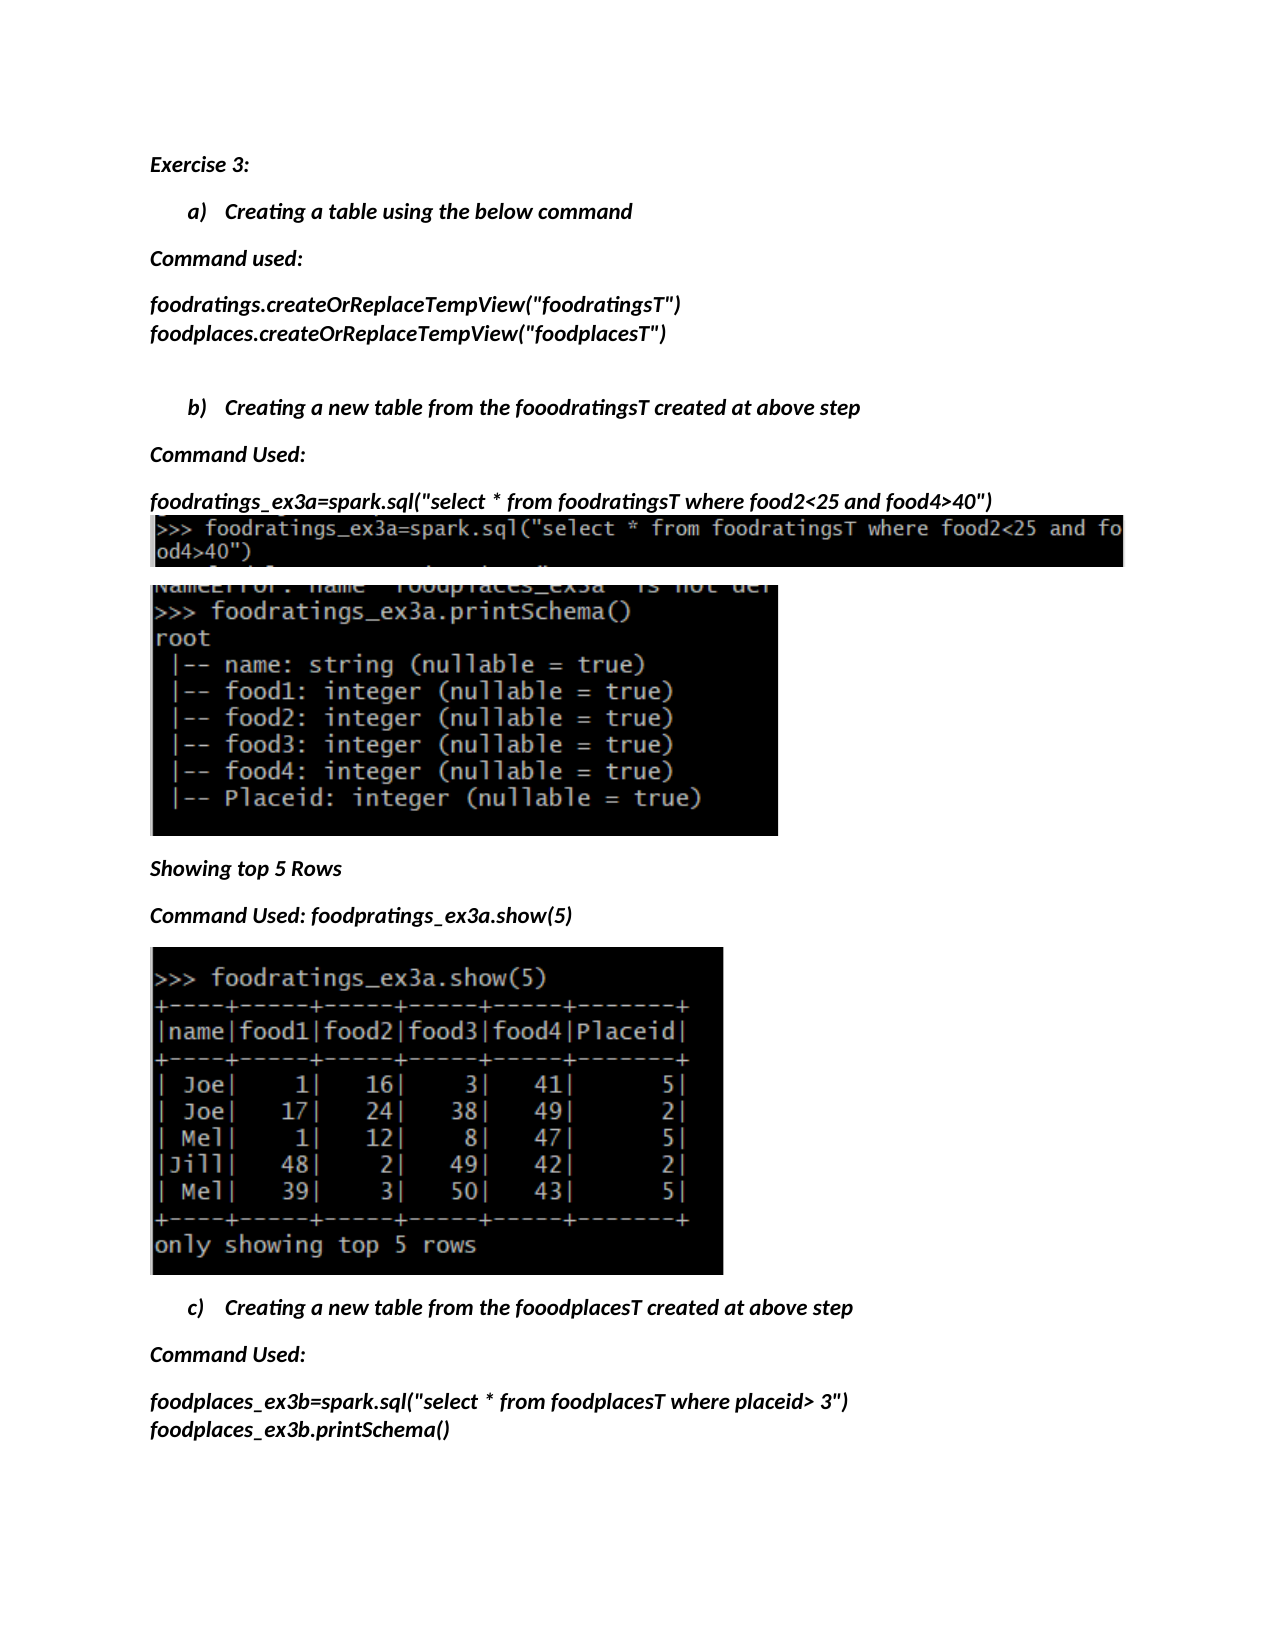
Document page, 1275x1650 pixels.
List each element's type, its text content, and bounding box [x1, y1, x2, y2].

text Command Used: foodpratings_ex3a.show(5) [150, 901, 1125, 929]
text Command Used: [150, 440, 1125, 468]
text foodratings.createOrReplaceTempView("foodratingsT") [150, 291, 1125, 319]
text foodplaces.createOrReplaceTempView("foodplacesT") [150, 319, 1125, 347]
text Showing top 5 Rows [150, 854, 1125, 882]
list Creating a new table from the fooodratingsT created at above step [187, 393, 1125, 422]
picture [150, 947, 724, 1275]
list Creating a table using the below command [187, 197, 1125, 225]
list Creating a new table from the fooodplacesT created at above step [187, 1293, 1125, 1321]
text Command used: [150, 244, 1125, 272]
picture [150, 585, 779, 836]
text foodratings_ex3a=spark.sql("select * from foodratingsT where food2<25 and food4>40") [150, 487, 1125, 515]
text Exercise 3: [150, 150, 1125, 178]
text Command Used: [150, 1340, 1125, 1368]
text foodplaces_ex3b=spark.sql("select * from foodplacesT where placeid> 3") foodplaces_ex3b.printSchema() [150, 1387, 1125, 1443]
picture [150, 515, 1125, 567]
